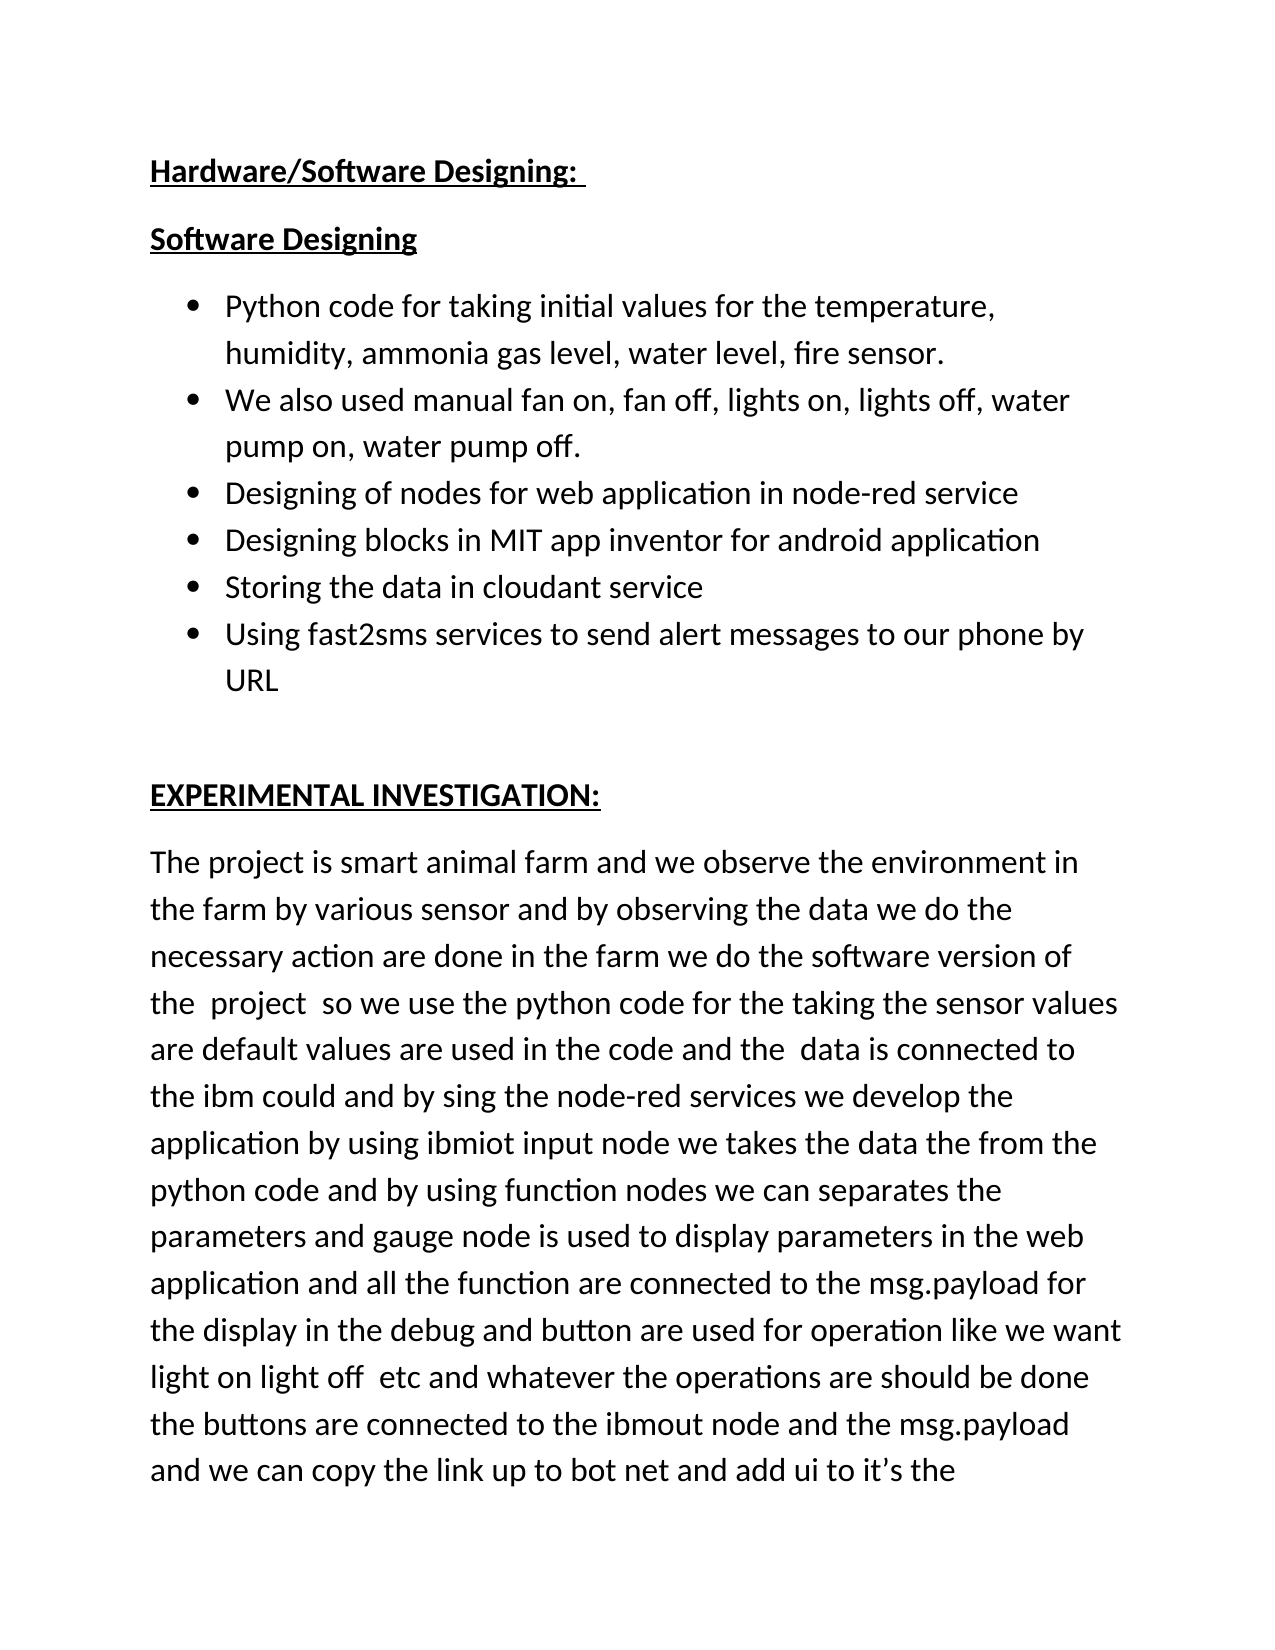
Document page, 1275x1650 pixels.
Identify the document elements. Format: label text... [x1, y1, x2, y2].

text Software Designing [150, 218, 1125, 258]
list Storing the data in cloudant service [187, 566, 1125, 607]
text EXPERIMENTAL INVESTIGATION: [150, 774, 1125, 814]
list Designing of nodes for web application in node-red service [187, 472, 1125, 513]
list Python code for taking initial values for the temperature, humidity, ammonia gas level, water level, fire sensor. [187, 285, 1125, 373]
text Hardware/Software Designing: [150, 150, 1125, 191]
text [150, 841, 1125, 1490]
list Using fast2sms services to send alert messages to our phone by URL [187, 613, 1125, 700]
list Designing blocks in MIT app inventor for android application [187, 519, 1125, 560]
list We also used manual fan on, fan off, lights on, lights off, water pump on, water pump off. [187, 379, 1125, 466]
